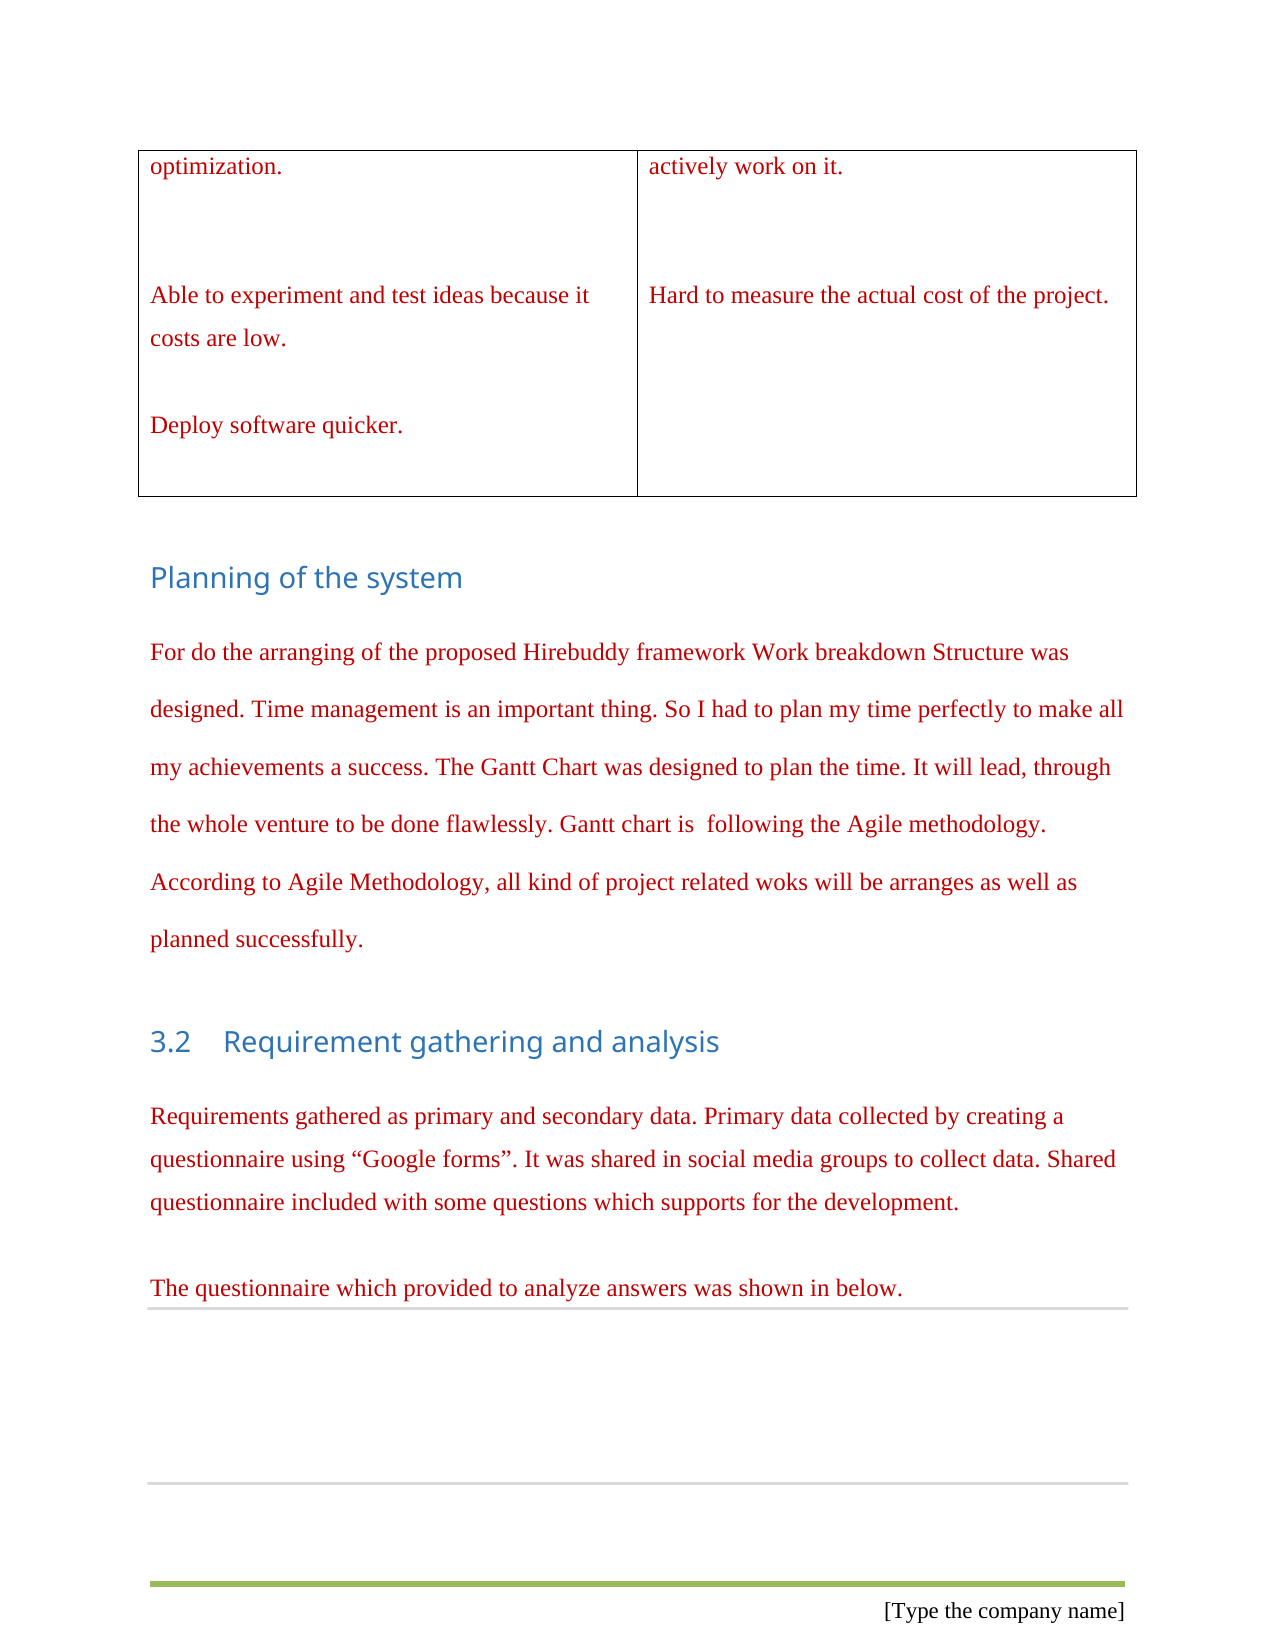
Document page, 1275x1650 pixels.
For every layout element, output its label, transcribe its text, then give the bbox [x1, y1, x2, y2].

text For do the arranging of the proposed Hirebuddy framework Work breakdown Structure was designed. Time management is an important thing. So I had to plan my time perfectly to make all my achievements a success. The Gantt Chart was designed to plan the time. It will lead, through the whole venture to be done flawlessly. Gantt chart is following the Agile methodology. According to Agile Methodology, all kind of project related woks will be arranges as well as planned successfully. [150, 637, 1125, 953]
text Planning of the system [150, 557, 1125, 597]
text Requirements gathered as primary and secondary data. Primary data collected by creating a questionnaire using “Google forms”. It was shared in social media groups to collect data. Shared questionnaire included with some questions which supports for the development. [150, 1101, 1125, 1216]
text 3.2 Requirement gathering and analysis [150, 1022, 1125, 1061]
text The questionnaire which provided to analyze answers was shown in below. [150, 1273, 1125, 1302]
